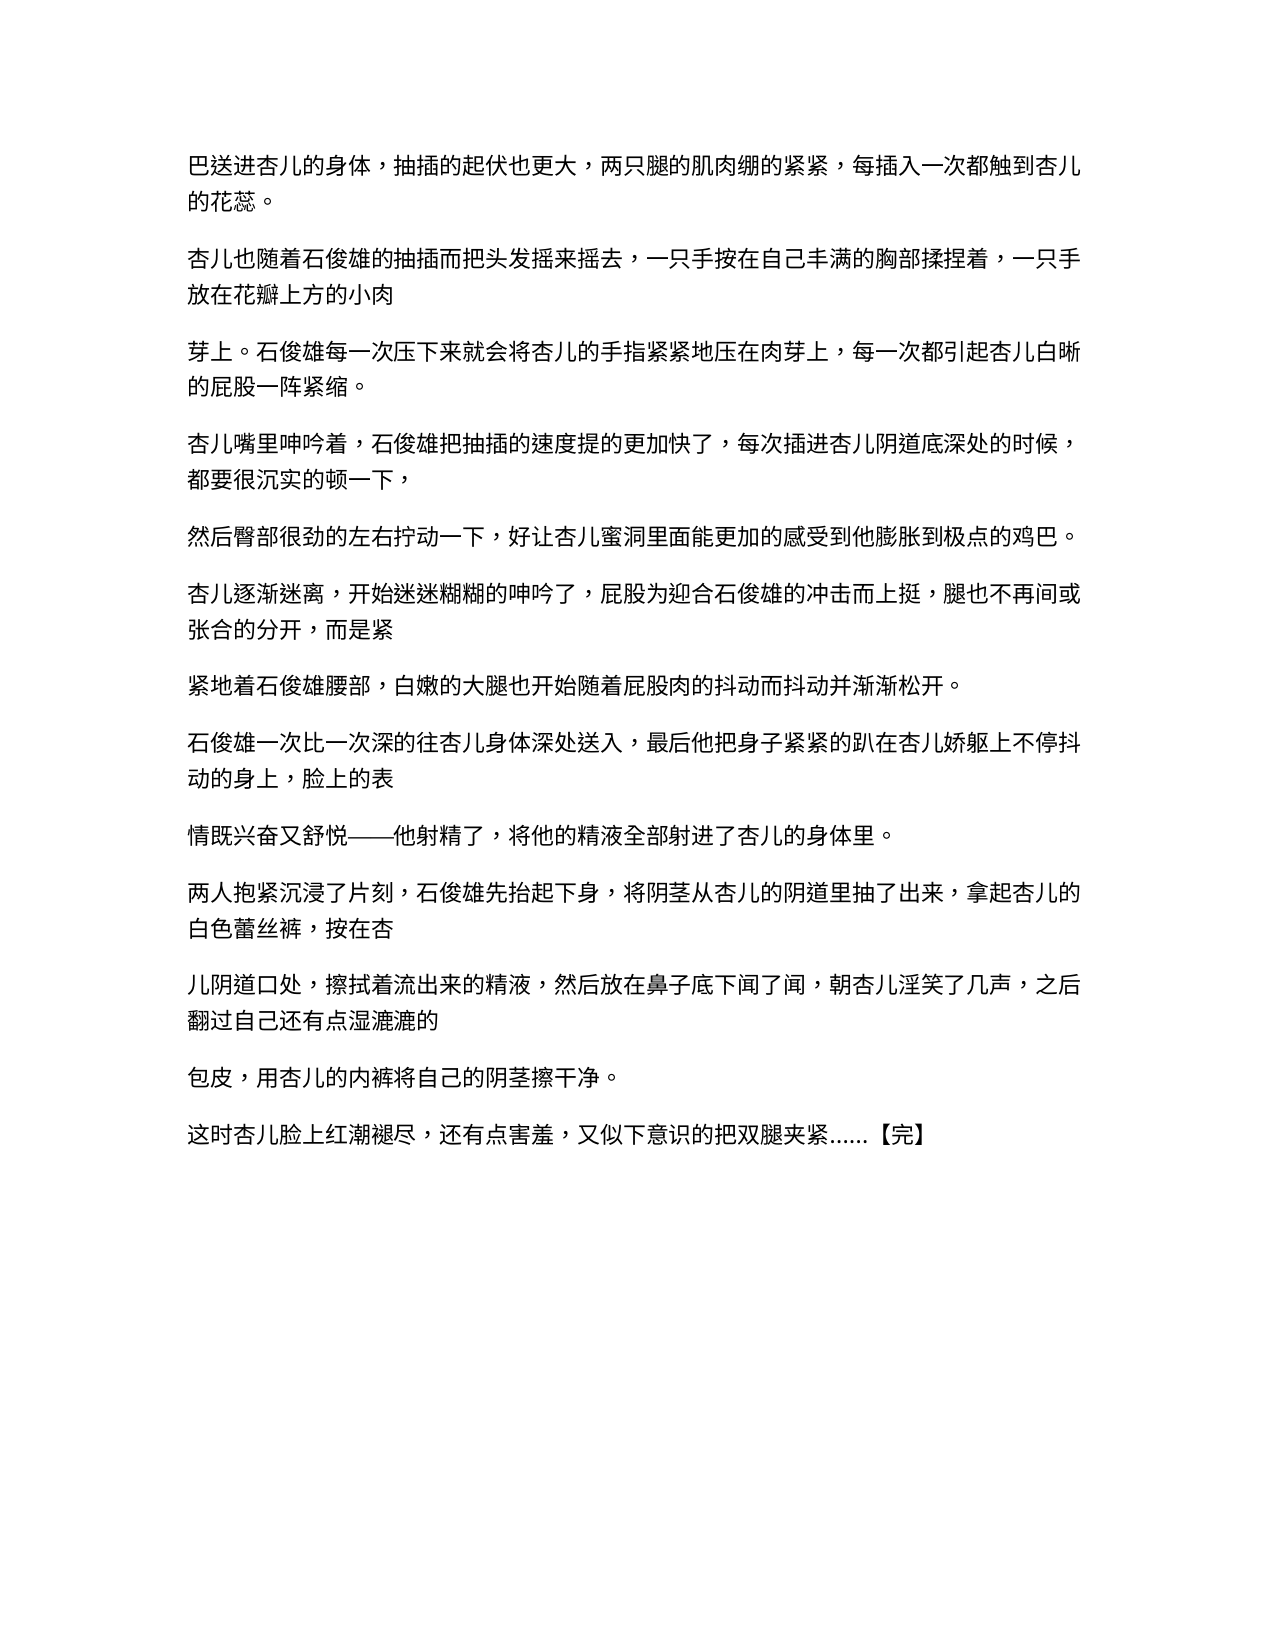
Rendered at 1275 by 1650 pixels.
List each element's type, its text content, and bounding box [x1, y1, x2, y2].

text 石俊雄一次比一次深的往杏儿身体深处送入，最后他把身子紧紧的趴在杏儿娇躯上不停抖动的身上，脸上的表 [187, 727, 1087, 794]
text 杏儿嘴里呻吟着，石俊雄把抽插的速度提的更加快了，每次插进杏儿阴道底深处的时候，都要很沉实的顿一下， [187, 428, 1087, 495]
text 包皮，用杏儿的内裤将自己的阴茎擦干净。 [187, 1062, 1087, 1093]
text 然后臀部很劲的左右拧动一下，好让杏儿蜜洞里面能更加的感受到他膨胀到极点的鸡巴。 [187, 521, 1087, 552]
text 杏儿也随着石俊雄的抽插而把头发摇来摇去，一只手按在自己丰满的胸部揉捏着，一只手放在花瓣上方的小肉 [187, 243, 1087, 310]
text 这时杏儿脸上红潮褪尽，还有点害羞，又似下意识的把双腿夹紧……【完】 [187, 1119, 1087, 1150]
text 芽上。石俊雄每一次压下来就会将杏儿的手指紧紧地压在肉芽上，每一次都引起杏儿白晰的屁股一阵紧缩。 [187, 335, 1087, 403]
text 两人抱紧沉浸了片刻，石俊雄先抬起下身，将阴茎从杏儿的阴道里抽了出来，拿起杏儿的白色蕾丝裤，按在杏 [187, 877, 1087, 944]
text 儿阴道口处，擦拭着流出来的精液，然后放在鼻子底下闻了闻，朝杏儿淫笑了几声，之后翻过自己还有点湿漉漉的 [187, 969, 1087, 1036]
text 巴送进杏儿的身体，抽插的起伏也更大，两只腿的肌肉绷的紧紧，每插入一次都触到杏儿的花蕊。 [187, 150, 1087, 217]
text 情既兴奋又舒悦——他射精了，将他的精液全部射进了杏儿的身体里。 [187, 820, 1087, 851]
text 杏儿逐渐迷离，开始迷迷糊糊的呻吟了，屁股为迎合石俊雄的冲击而上挺，腿也不再间或张合的分开，而是紧 [187, 578, 1087, 645]
text 紧地着石俊雄腰部，白嫩的大腿也开始随着屁股肉的抖动而抖动并渐渐松开。 [187, 670, 1087, 702]
